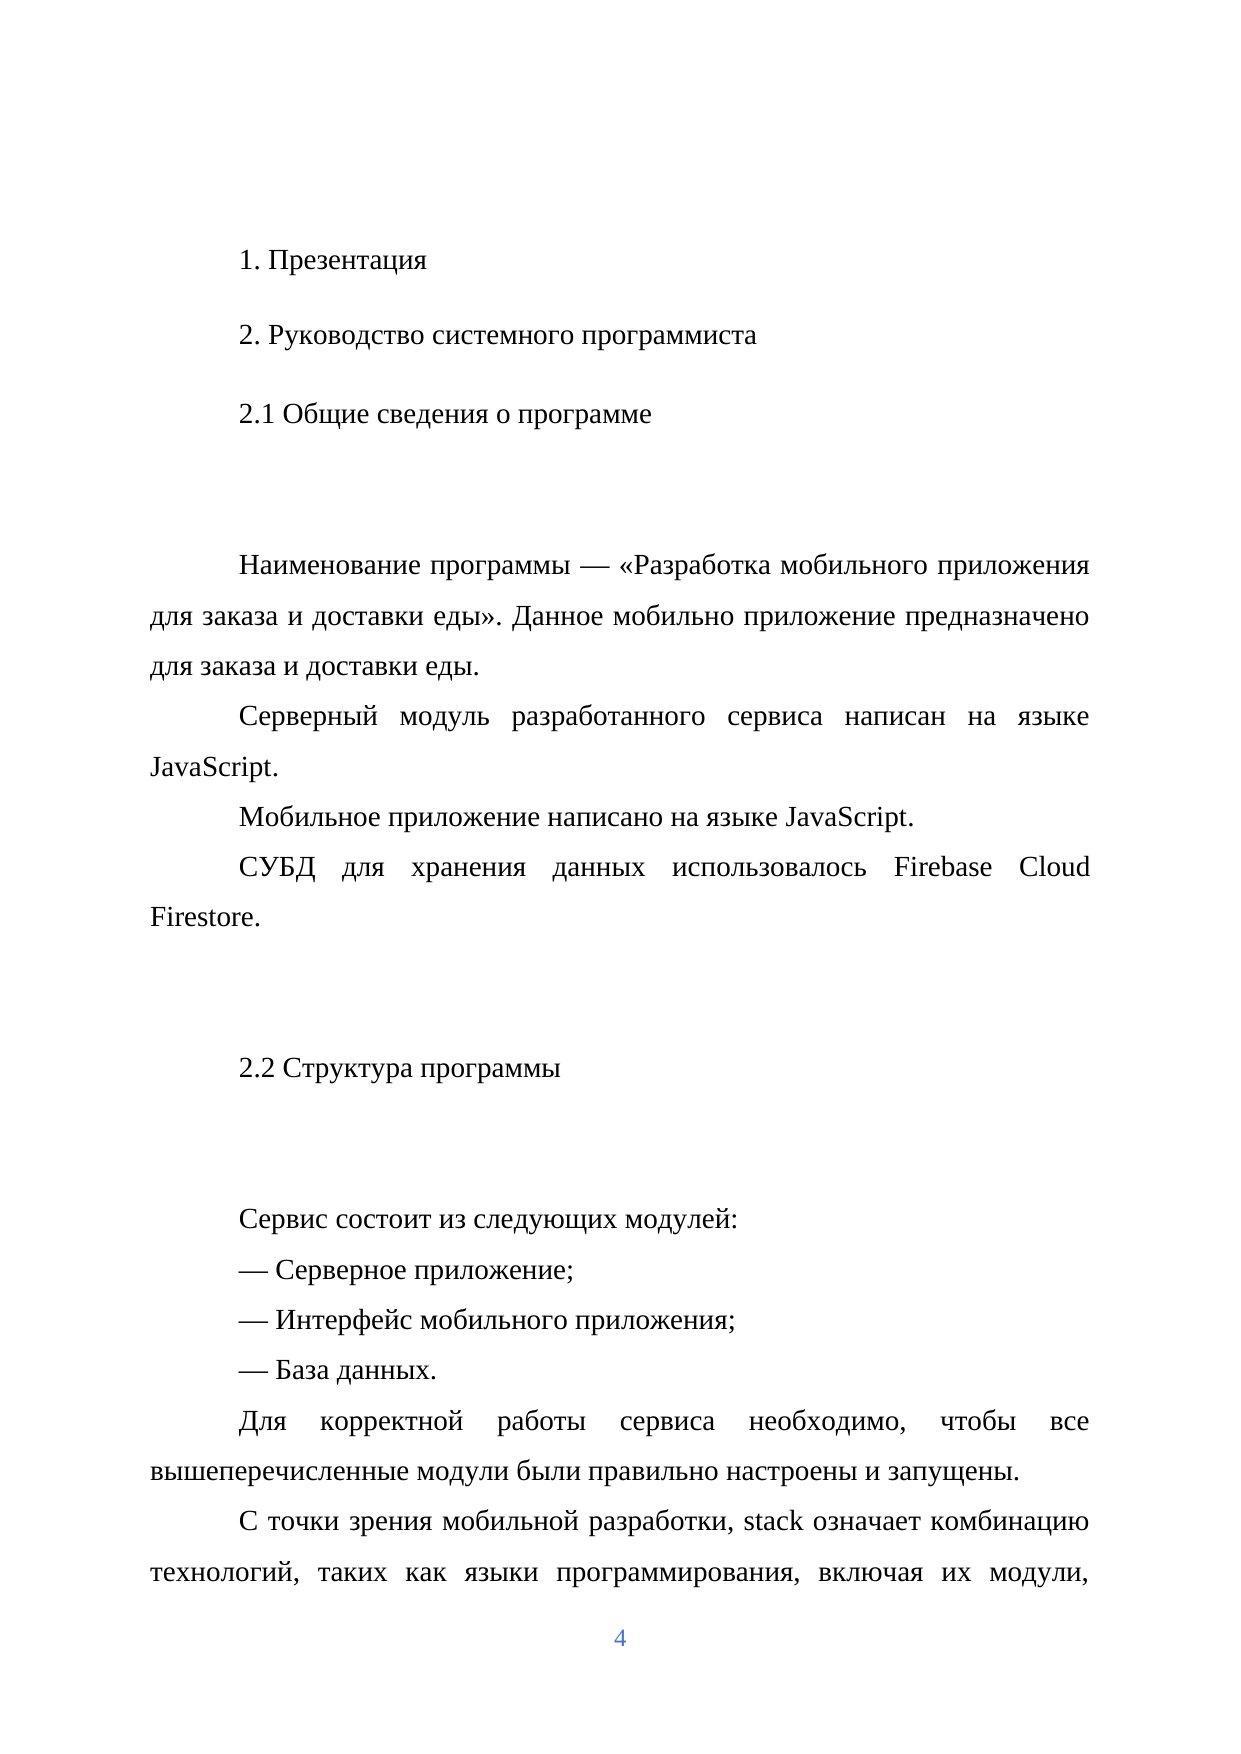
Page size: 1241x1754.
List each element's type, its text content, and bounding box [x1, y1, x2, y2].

text — Интерфейс мобильного приложения; [150, 1302, 1090, 1336]
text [150, 1503, 1090, 1587]
text Серверный модуль разработанного сервиса написан на языке JavaScript. [150, 698, 1090, 782]
text Сервис состоит из следующих модулей: [150, 1201, 1090, 1235]
subtitle 1. Презентация [150, 242, 1090, 276]
text — База данных. [150, 1352, 1090, 1386]
text — Серверное приложение; [150, 1252, 1090, 1285]
text Наименование программы — «Разработка мобильного приложения для заказа и доставки еды». Данное мобильно приложение предназначено для заказа и доставки еды. [150, 547, 1090, 682]
subtitle 2. Руководство системного программиста [150, 317, 1090, 351]
text 2.1 Общие сведения о программе [150, 396, 1090, 430]
text Для корректной работы сервиса необходимо, чтобы все вышеперечисленные модули были правильно настроены и запущены. [150, 1403, 1090, 1487]
text 2.2 Структура программы [150, 1051, 1090, 1084]
text СУБД для хранения данных использовалось Firebase Cloud Firestore. [150, 849, 1090, 933]
text Мобильное приложение написано на языке JavaScript. [150, 799, 1090, 832]
